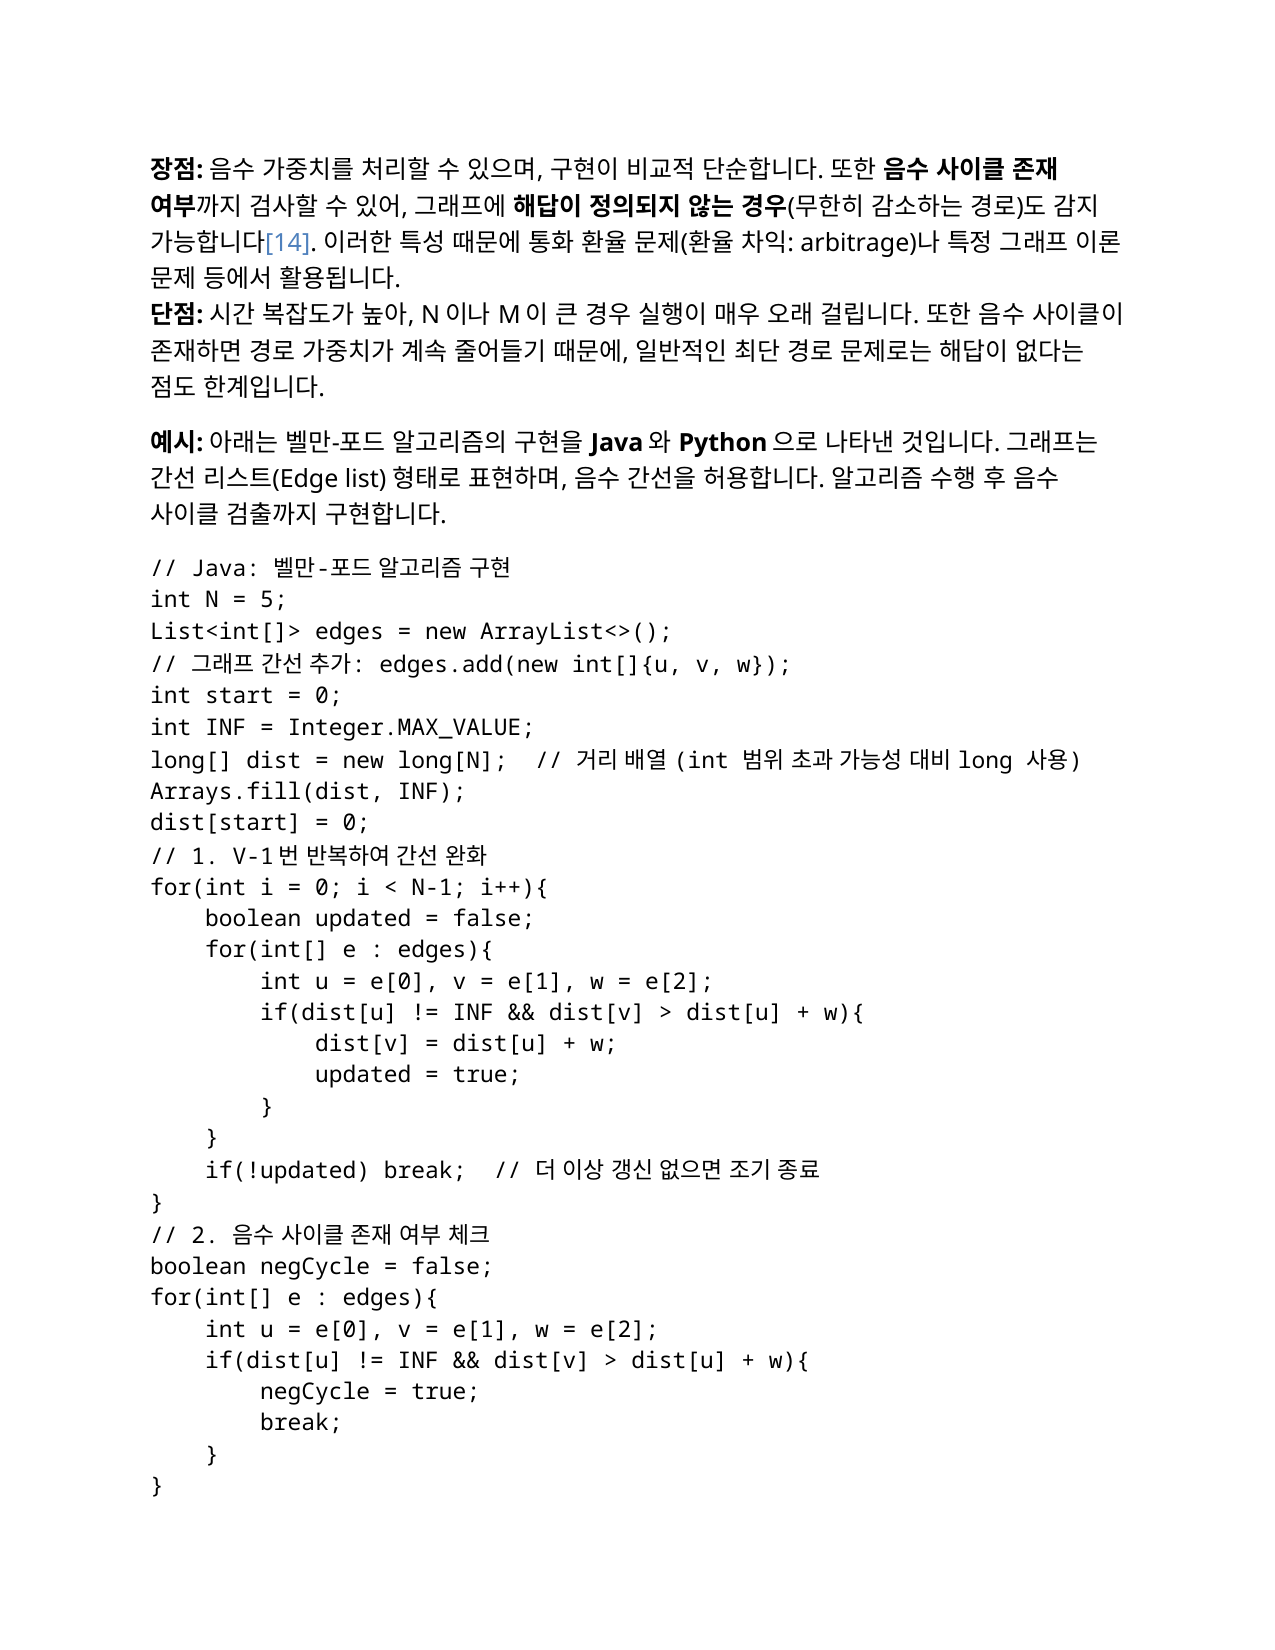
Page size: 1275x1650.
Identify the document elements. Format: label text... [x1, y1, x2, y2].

text 예시: 아래는 벨만-포드 알고리즘의 구현을 Java와 Python으로 나타낸 것입니다. 그래프는 간선 리스트(Edge list) 형태로 표현하며, 음수 간선을 허용합니다. 알고리즘 수행 후 음수 사이클 검출까지 구현합니다. [150, 422, 1125, 531]
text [150, 550, 1125, 1500]
text 장점: 음수 가중치를 처리할 수 있으며, 구현이 비교적 단순합니다. 또한 음수 사이클 존재 여부까지 검사할 수 있어, 그래프에 해답이 정의되지 않는 경우(무한히 감소하는 경로)도 감지 가능합니다[14]. 이러한 특성 때문에 통화 환율 문제(환율 차익: arbitrage)나 특정 그래프 이론 문제 등에서 활용됩니다. 단점: 시간 복잡도가 높아, N이나 M이 큰 경우 실행이 매우 오래 걸립니다. 또한 음수 사이클이 존재하면 경로 가중치가 계속 줄어들기 때문에, 일반적인 최단 경로 문제로는 해답이 없다는 점도 한계입니다. [150, 150, 1125, 404]
